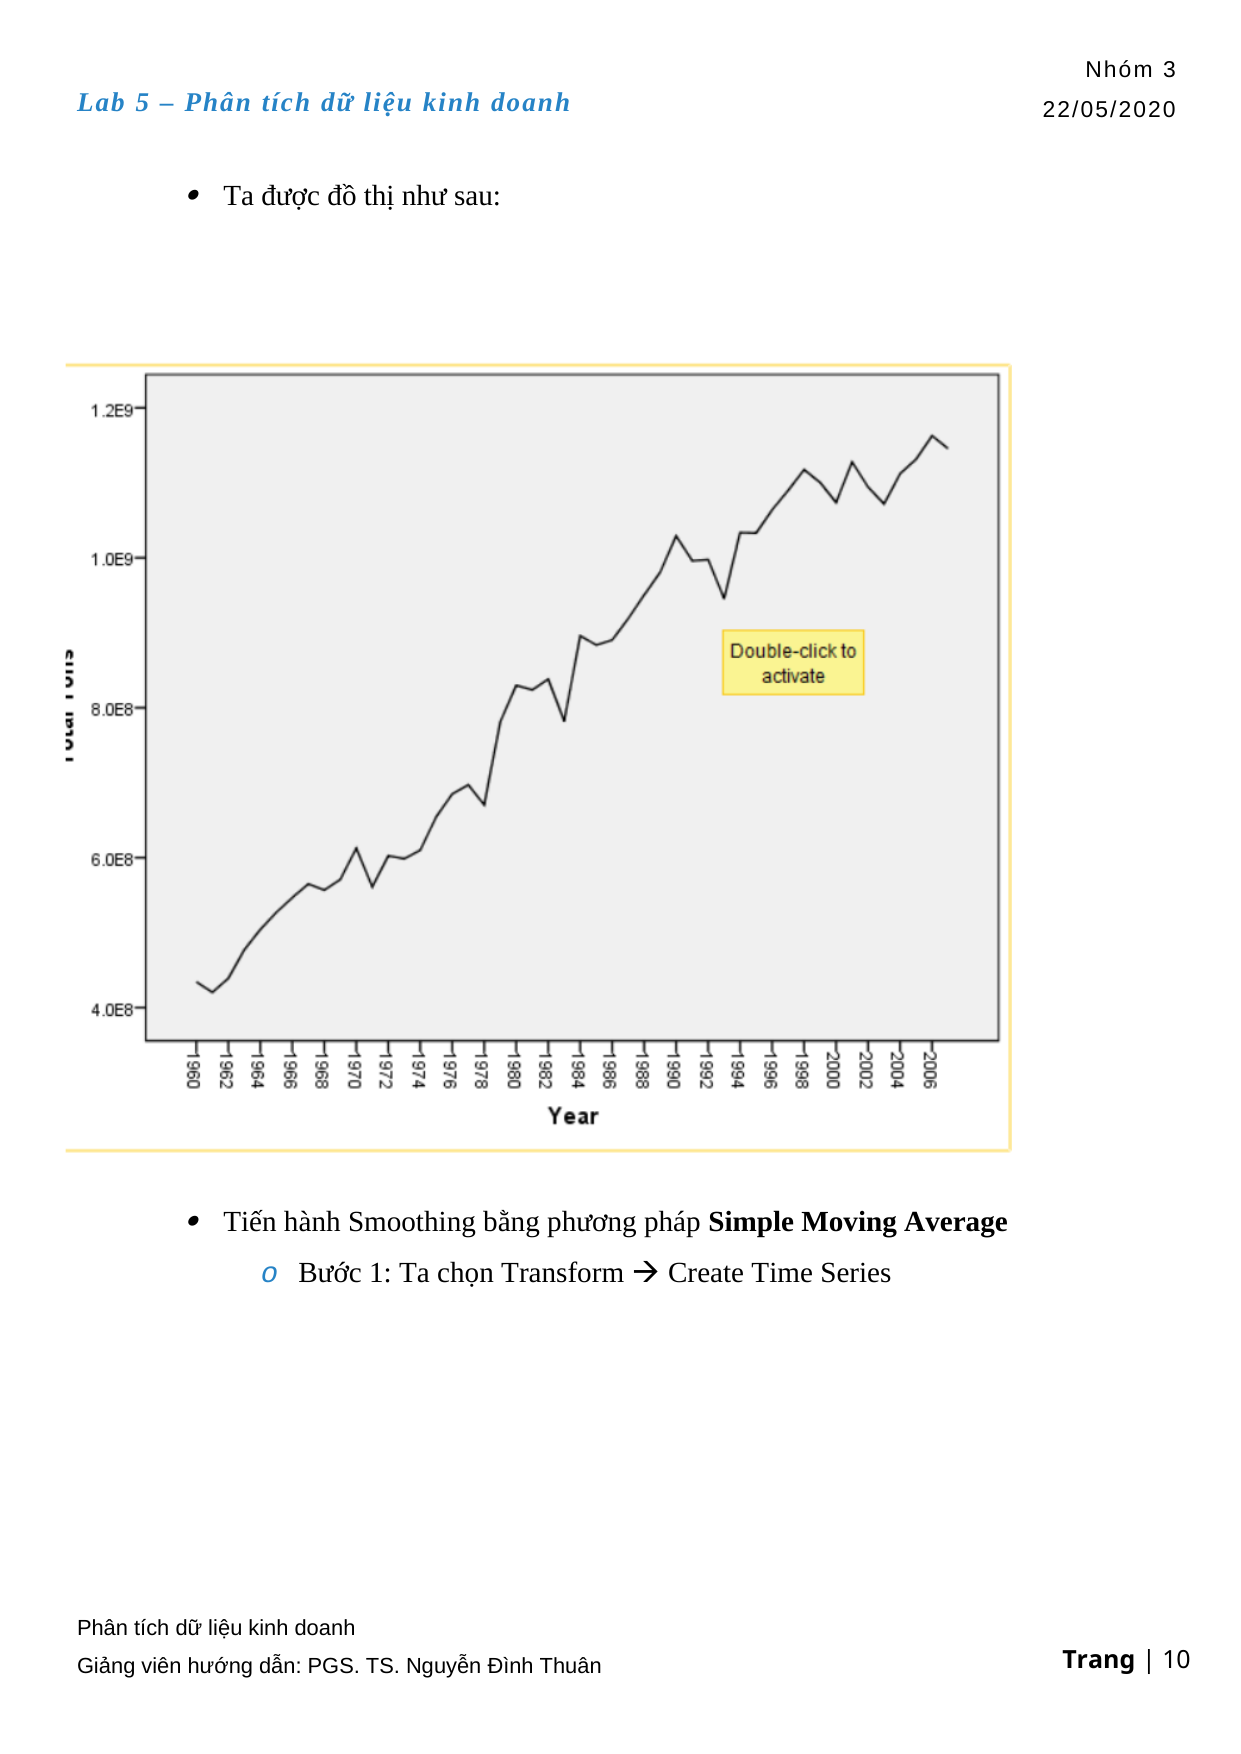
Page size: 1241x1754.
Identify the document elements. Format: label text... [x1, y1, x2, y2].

list Ta được đồ thị như sau: [186, 178, 1181, 212]
picture [65, 355, 1012, 1184]
list Bước 1: Ta chọn Transform Create Time Series [261, 1255, 1181, 1291]
list Tiến hành Smoothing bằng phương pháp Simple Moving Average [186, 1204, 1181, 1238]
